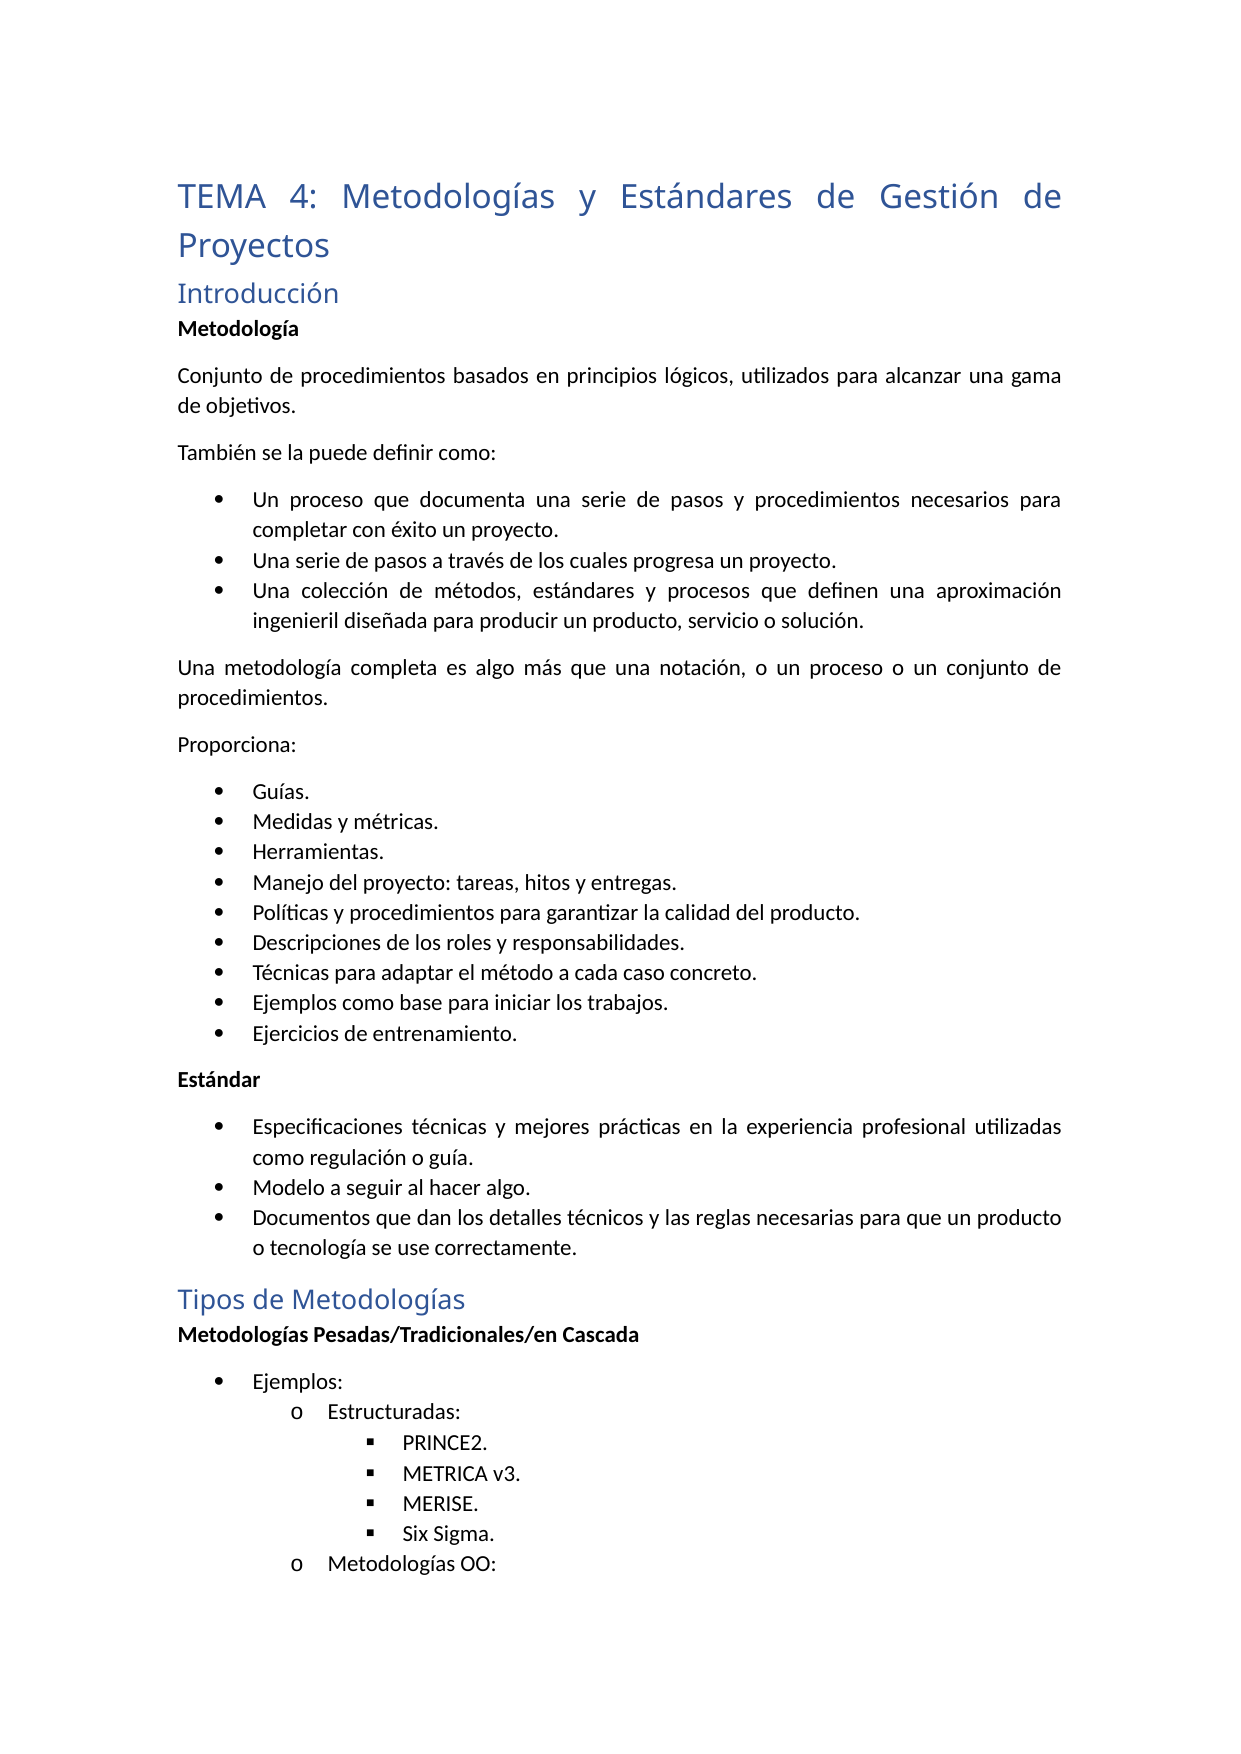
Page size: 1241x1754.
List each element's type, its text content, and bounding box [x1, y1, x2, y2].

text Proporciona: [177, 730, 1063, 758]
text Metodología [177, 314, 1063, 342]
list PRINCE2. [365, 1428, 1063, 1456]
list Guías. [215, 777, 1063, 805]
list Ejemplos como base para iniciar los trabajos. [215, 988, 1063, 1016]
list Medidas y métricas. [215, 807, 1063, 835]
list Documentos que dan los detalles técnicos y las reglas necesarias para que un producto o tecnología se use correctamente. [215, 1203, 1063, 1261]
text Una metodología completa es algo más que una notación, o un proceso o un conjunto de procedimientos. [177, 653, 1063, 711]
text También se la puede definir como: [177, 438, 1063, 466]
text Estándar [177, 1066, 1063, 1093]
list Políticas y procedimientos para garantizar la calidad del producto. [215, 898, 1063, 926]
list Descripciones de los roles y responsabilidades. [215, 928, 1063, 956]
list Ejercicios de entrenamiento. [215, 1019, 1063, 1047]
list MERISE. [365, 1489, 1063, 1517]
subtitle Tipos de Metodologías [177, 1280, 1063, 1317]
text Metodologías Pesadas/Tradicionales/en Cascada [177, 1320, 1063, 1348]
list Una serie de pasos a través de los cuales progresa un proyecto. [215, 546, 1063, 574]
list Metodologías OO: [290, 1549, 1063, 1578]
list Ejemplos: [215, 1367, 1063, 1395]
subtitle TEMA 4: Metodologías y Estándares de Gestión de Proyectos [177, 173, 1063, 267]
list Modelo a seguir al hacer algo. [215, 1173, 1063, 1201]
list Especificaciones técnicas y mejores prácticas en la experiencia profesional utilizadas como regulación o guía. [215, 1112, 1063, 1171]
list Manejo del proyecto: tareas, hitos y entregas. [215, 868, 1063, 896]
list Estructuradas: [290, 1397, 1063, 1426]
list METRICA v3. [365, 1459, 1063, 1487]
subtitle Introducción [177, 275, 1063, 312]
list Herramientas. [215, 837, 1063, 865]
text Conjunto de procedimientos basados en principios lógicos, utilizados para alcanzar una gama de objetivos. [177, 361, 1063, 419]
list Six Sigma. [365, 1519, 1063, 1547]
list Un proceso que documenta una serie de pasos y procedimientos necesarios para completar con éxito un proyecto. [215, 485, 1063, 543]
list Técnicas para adaptar el método a cada caso concreto. [215, 958, 1063, 986]
list Una colección de métodos, estándares y procesos que definen una aproximación ingenieril diseñada para producir un producto, servicio o solución. [215, 576, 1063, 634]
